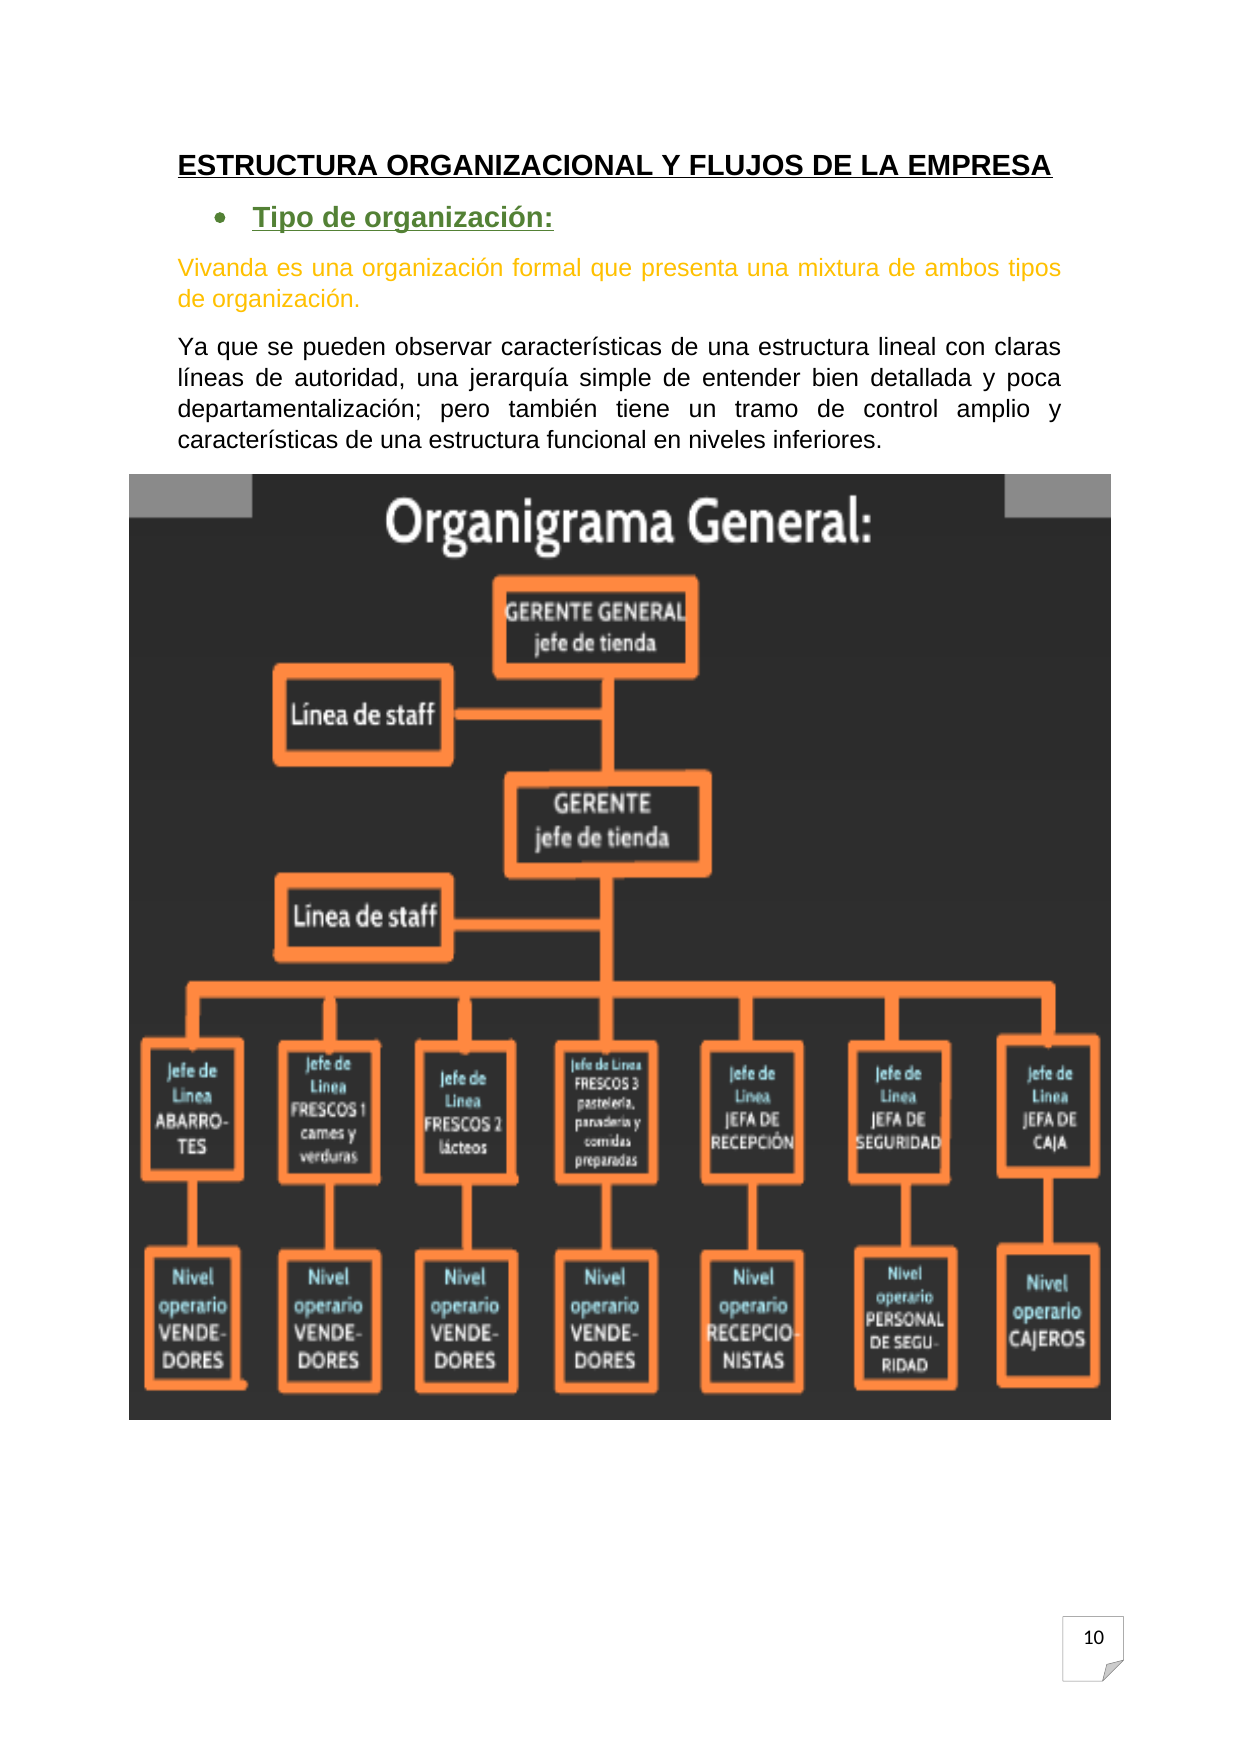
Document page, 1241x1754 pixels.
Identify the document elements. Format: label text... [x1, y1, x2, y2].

list Tipo de organización: [215, 200, 1063, 234]
picture [129, 474, 1111, 1420]
text Vivanda es una organización formal que presenta una mixtura de ambos tipos de organización. [177, 253, 1063, 313]
text Ya que se pueden observar características de una estructura lineal con claras líneas de autoridad, una jerarquía simple de entender bien detallada y poca departamentalización; pero también tiene un tramo de control amplio y características de una estructura funcional en niveles inferiores. [177, 332, 1063, 454]
text ESTRUCTURA ORGANIZACIONAL Y FLUJOS DE LA EMPRESA [177, 148, 1063, 181]
